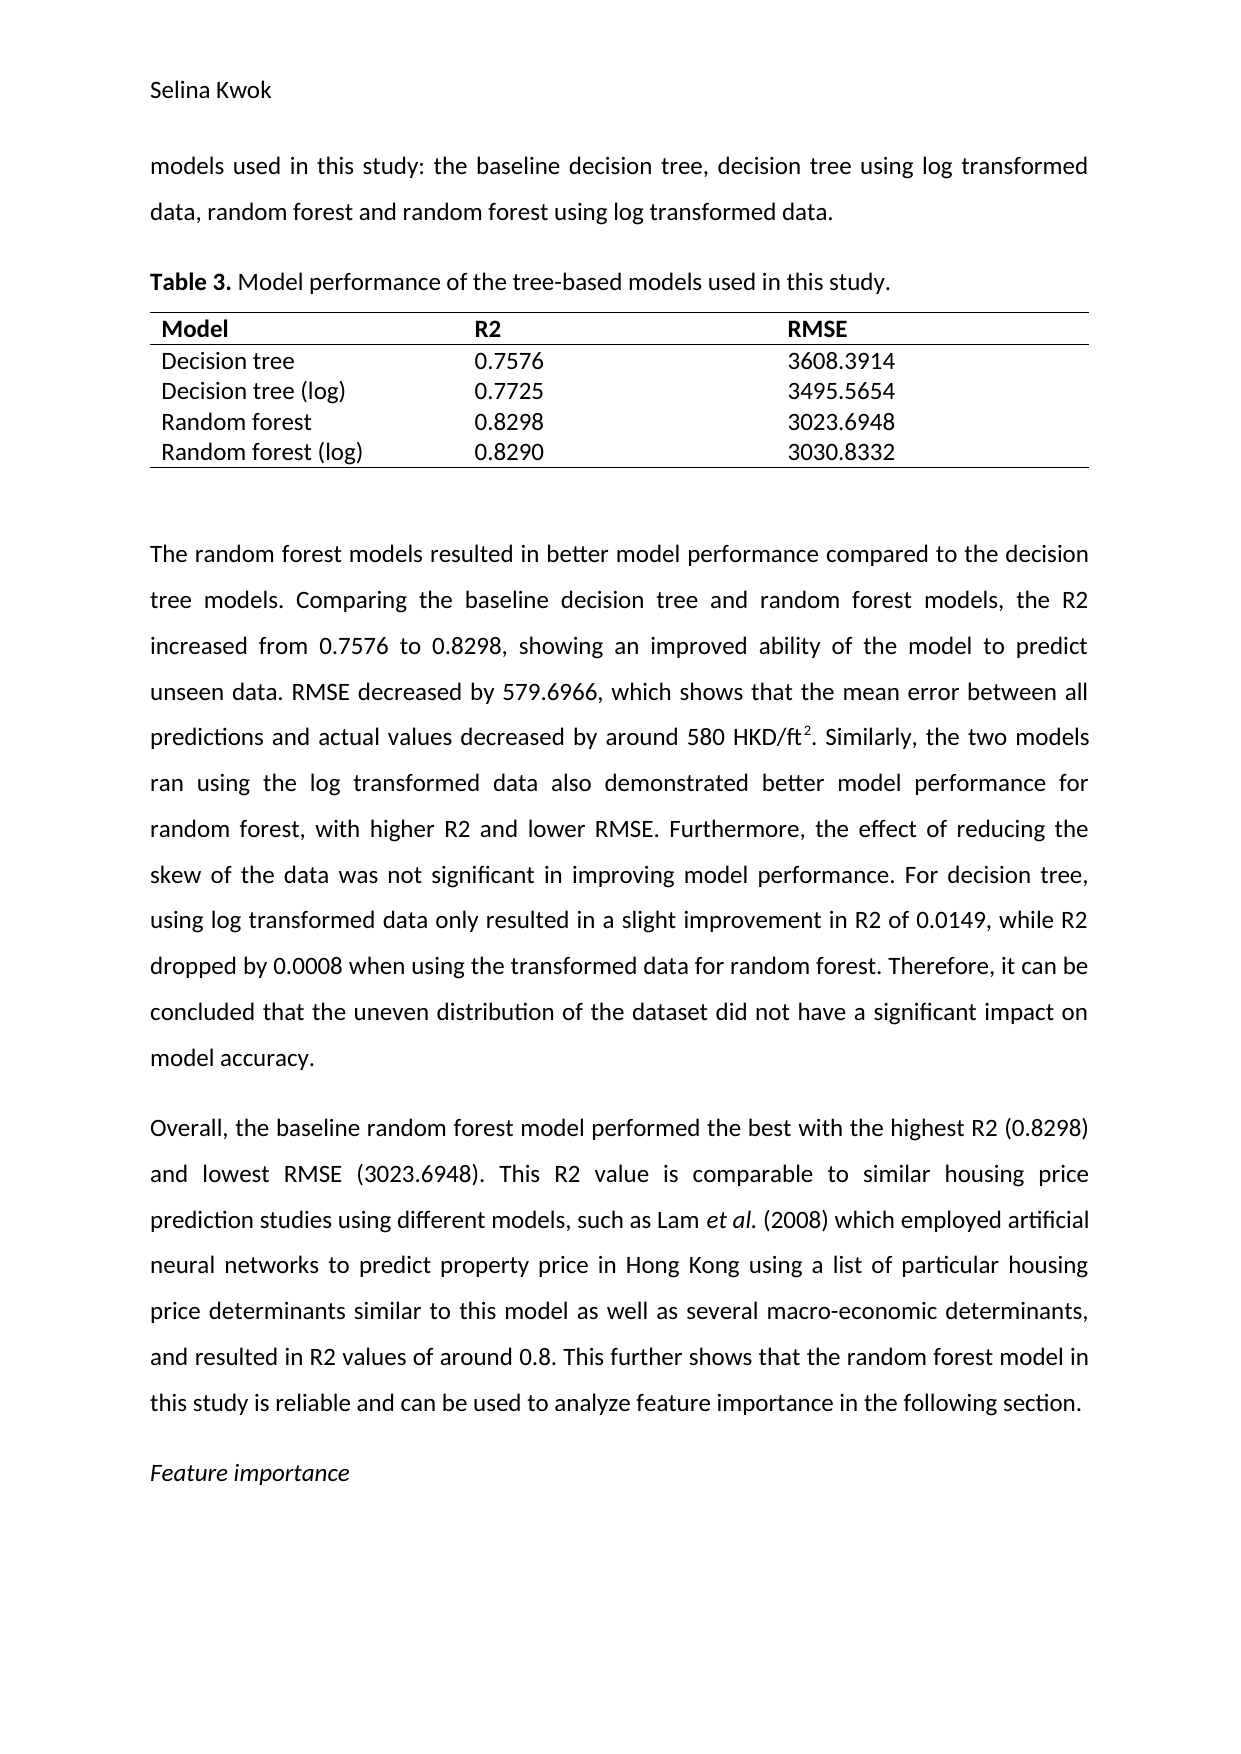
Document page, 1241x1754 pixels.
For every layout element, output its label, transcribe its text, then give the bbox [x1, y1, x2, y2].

table_cell 0.7576 [463, 345, 776, 375]
text The random forest models resulted in better model performance compared to the decision tree models. Comparing the baseline decision tree and random forest models, the R2 increased from 0.7576 to 0.8298, showing an improved ability of the model to predict unseen data. RMSE decreased by 579.6966, which shows that the mean error between all predictions and actual values decreased by around 580 HKD/ft2. Similarly, the two models ran using the log transformed data also demonstrated better model performance for random forest, with higher R2 and lower RMSE. Furthermore, the effect of reducing the skew of the data was not significant in improving model performance. For decision tree, using log transformed data only resulted in a slight improvement in R2 of 0.0149, while R2 dropped by 0.0008 when using the transformed data for random forest. Therefore, it can be concluded that the uneven distribution of the dataset did not have a significant impact on model accuracy. [150, 539, 1090, 1072]
table_cell Decision tree [150, 345, 463, 375]
table_cell 0.8298 [463, 406, 776, 436]
text Overall, the baseline random forest model performed the best with the highest R2 (0.8298) and lowest RMSE (3023.6948). This R2 value is comparable to similar housing price prediction studies using different models, such as Lam et al. (2008) which employed artificial neural networks to predict property price in Hong Kong using a list of particular housing price determinants similar to this model as well as several macro-economic determinants, and resulted in R2 values of around 0.8. This further shows that the random forest model in this study is reliable and can be used to analyze feature importance in the following section. [150, 1112, 1090, 1417]
table_header Model [150, 313, 463, 344]
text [150, 150, 1090, 226]
table_cell Decision tree (log) [150, 375, 463, 406]
table_cell 3023.6948 [776, 406, 1089, 436]
table_cell 3030.8332 [776, 436, 1089, 467]
table_cell 0.8290 [463, 436, 776, 467]
table_cell 3495.5654 [776, 375, 1089, 406]
table_header RMSE [776, 313, 1089, 344]
text Feature importance [150, 1457, 1090, 1488]
table_cell Random forest (log) [150, 436, 463, 467]
table_cell 3608.3914 [776, 345, 1089, 375]
table_cell 0.7725 [463, 375, 776, 406]
table_header R2 [463, 313, 776, 344]
text Table 3. Model performance of the tree-based models used in this study. [150, 266, 1090, 297]
table_cell Random forest [150, 406, 463, 436]
